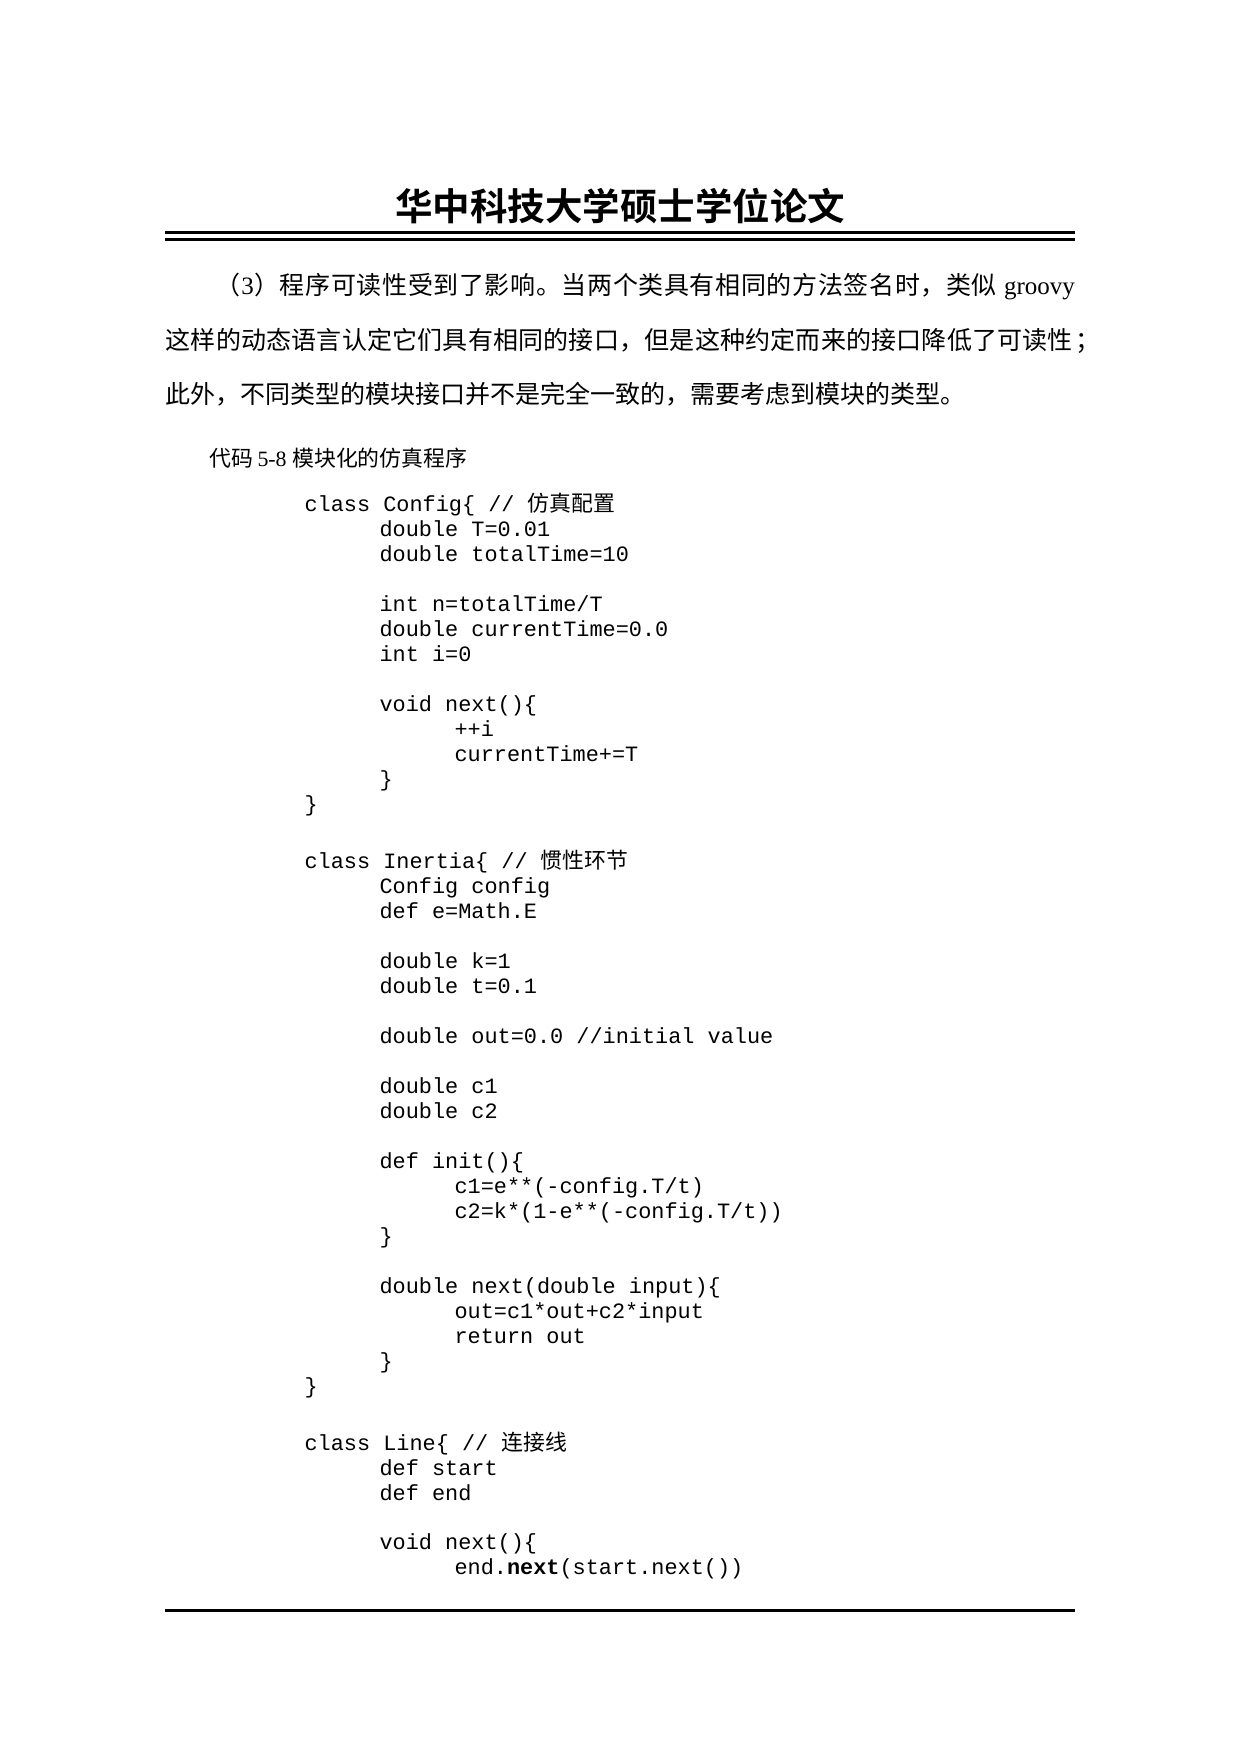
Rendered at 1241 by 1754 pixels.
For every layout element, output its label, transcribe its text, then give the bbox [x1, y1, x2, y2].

text （3）程序可读性受到了影响。当两个类具有相同的方法签名时，类似groovy这样的动态语言认定它们具有相同的接口，但是这种约定而来的接口降低了可读性；此外，不同类型的模块接口并不是完全一致的，需要考虑到模块的类型。 [165, 266, 1075, 411]
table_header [293, 486, 947, 1581]
text 代码5-8 模块化的仿真程序 [165, 441, 1075, 473]
